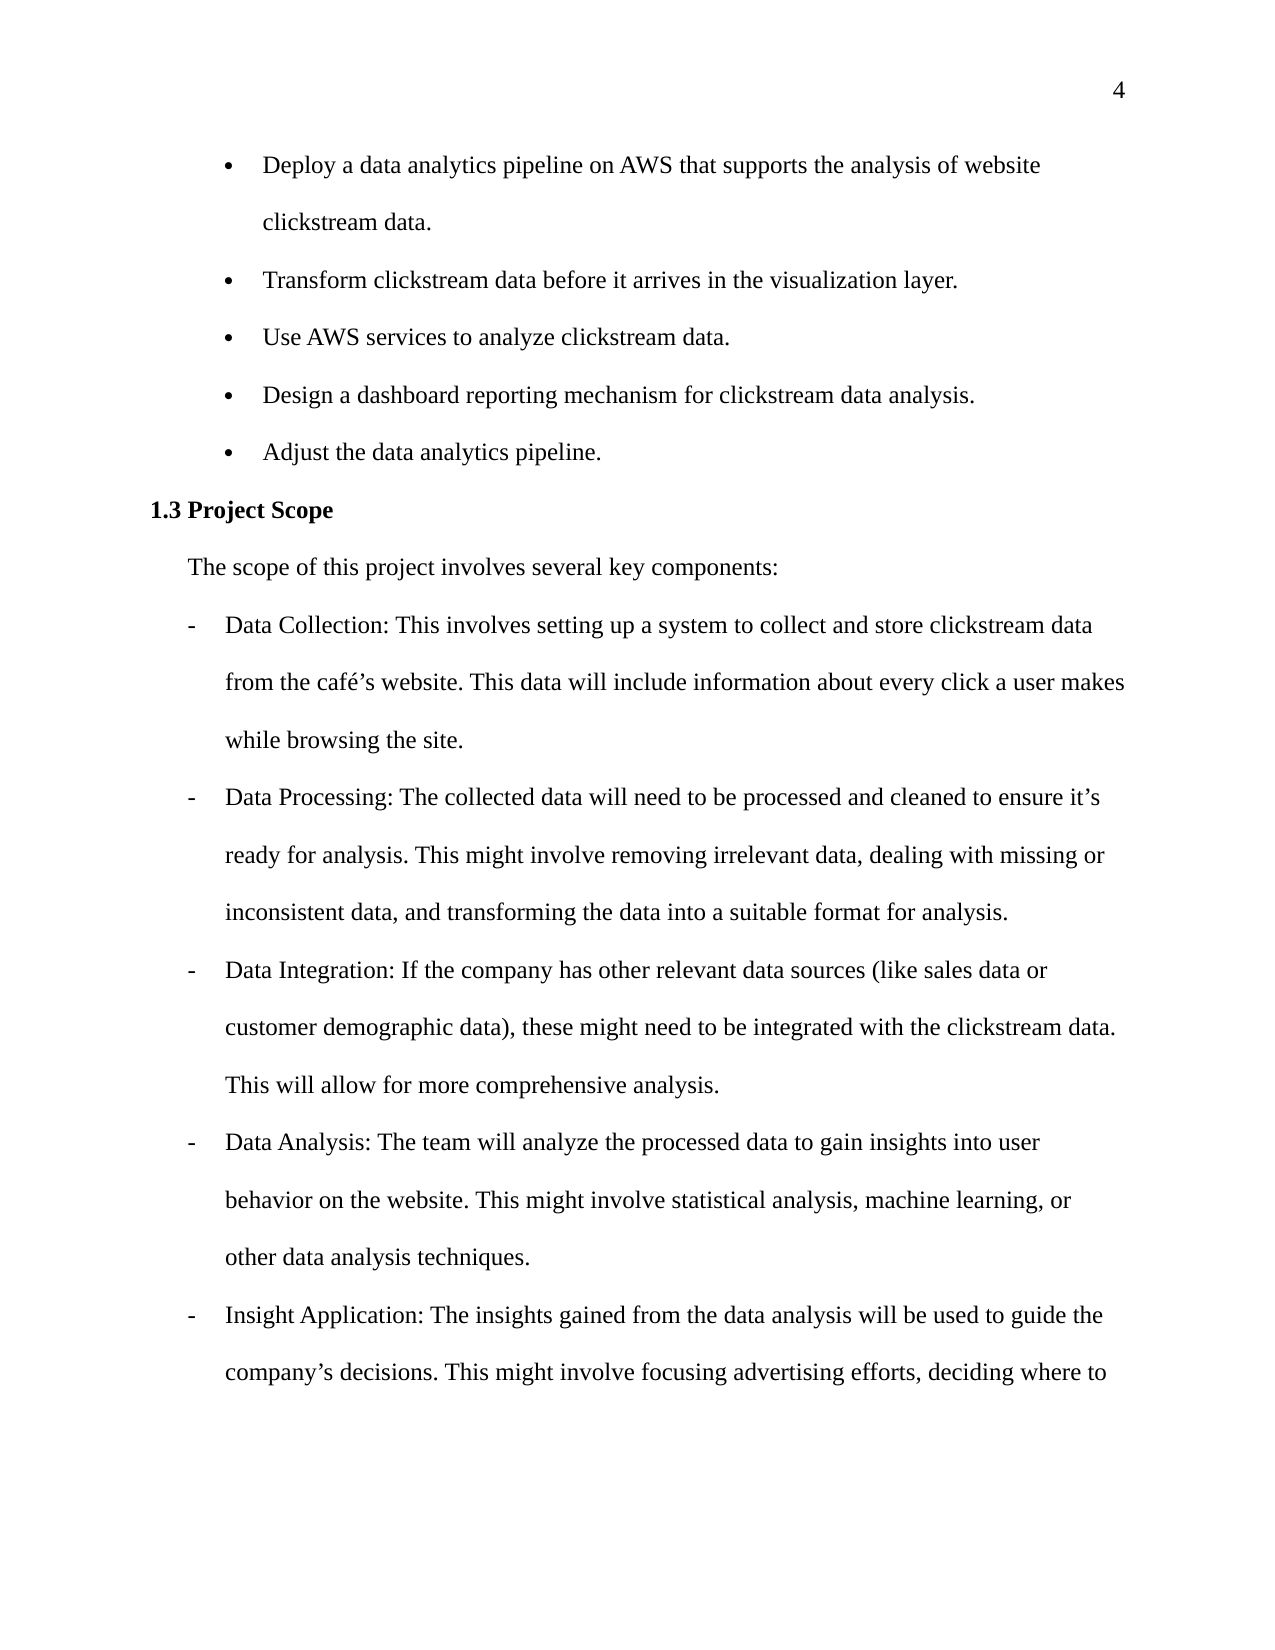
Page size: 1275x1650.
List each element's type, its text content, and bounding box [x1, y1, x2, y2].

list Adjust the data analytics pipeline. [225, 437, 1125, 466]
text The scope of this project involves several key components: [187, 552, 1125, 581]
list Data Collection: This involves setting up a system to collect and store clickstream data from the café’s website. This data will include information about every click a user makes while browsing the site. [187, 610, 1125, 754]
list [187, 1300, 1125, 1386]
list Transform clickstream data before it arrives in the visualization layer. [225, 265, 1125, 294]
list Design a dashboard reporting mechanism for clickstream data analysis. [225, 380, 1125, 409]
list Data Analysis: The team will analyze the processed data to gain insights into user behavior on the website. This might involve statistical analysis, machine learning, or other data analysis techniques. [187, 1127, 1125, 1271]
list Project Scope [150, 495, 1125, 524]
list Data Integration: If the company has other relevant data sources (like sales data or customer demographic data), these might need to be integrated with the clickstream data. This will allow for more comprehensive analysis. [187, 955, 1125, 1099]
list Data Processing: The collected data will need to be processed and cleaned to ensure it’s ready for analysis. This might involve removing irrelevant data, dealing with missing or inconsistent data, and transforming the data into a suitable format for analysis. [187, 782, 1125, 926]
list Deploy a data analytics pipeline on AWS that supports the analysis of website clickstream data. [225, 150, 1125, 236]
list Use AWS services to analyze clickstream data. [225, 322, 1125, 351]
